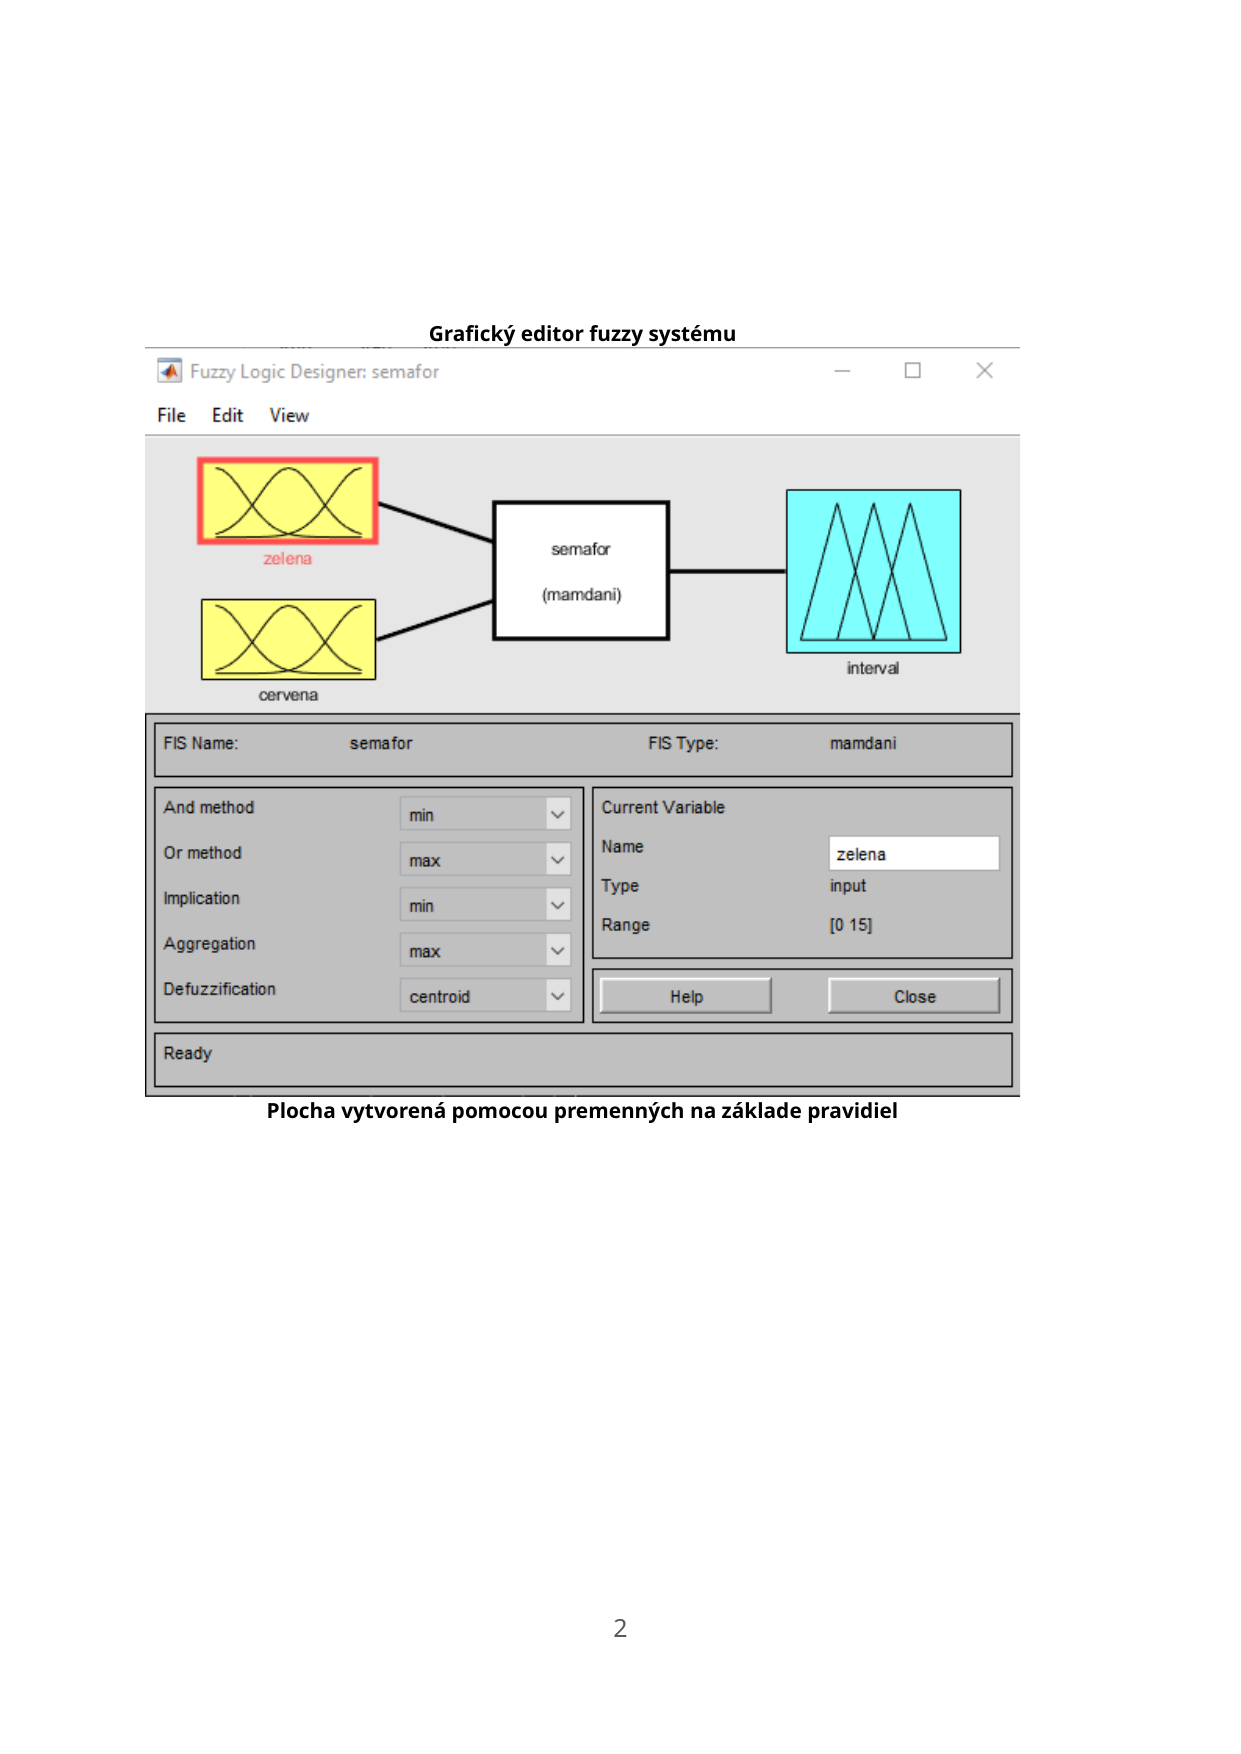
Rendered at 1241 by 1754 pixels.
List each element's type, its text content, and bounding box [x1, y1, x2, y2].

picture [145, 347, 1020, 1097]
text Plocha vytvorená pomocou premenných na základe pravidiel [75, 1096, 1090, 1125]
text Grafický editor fuzzy systému [75, 319, 1090, 348]
